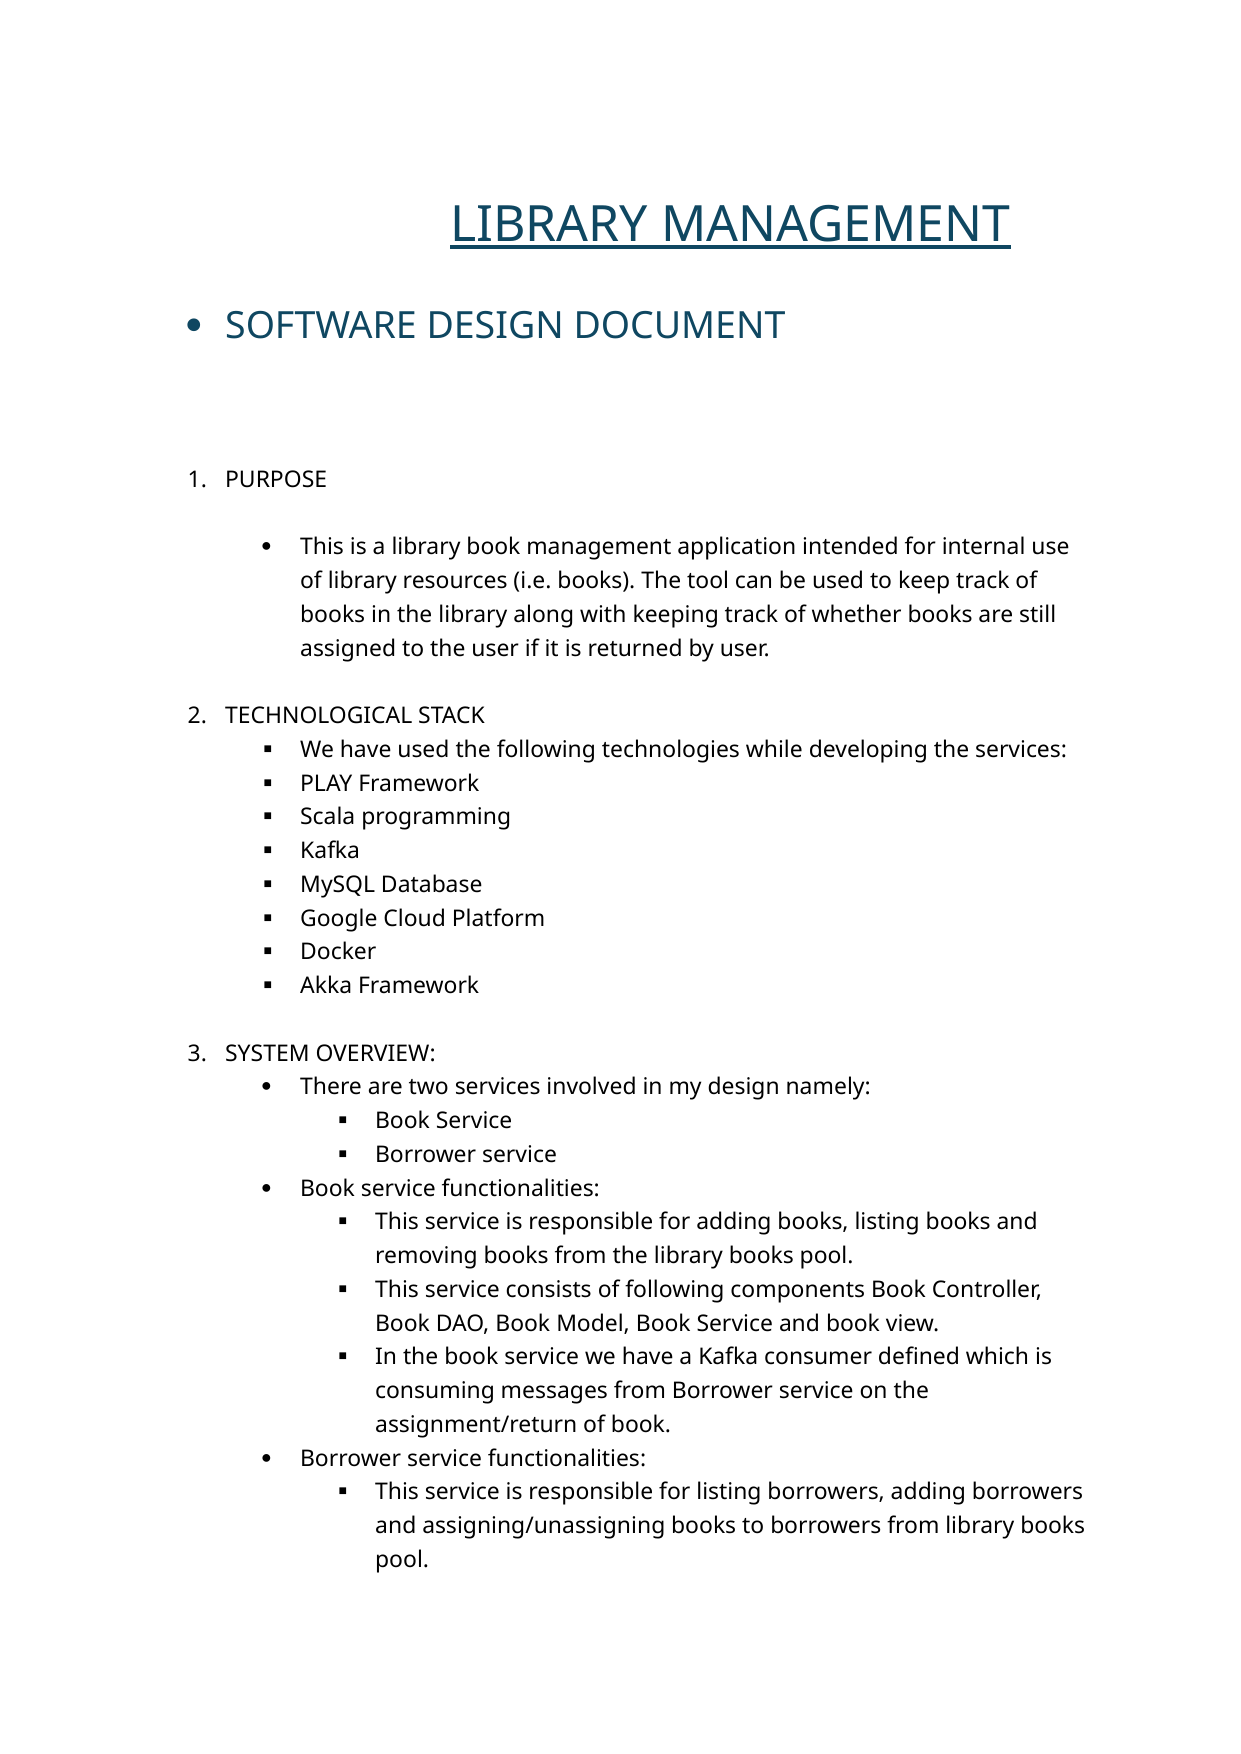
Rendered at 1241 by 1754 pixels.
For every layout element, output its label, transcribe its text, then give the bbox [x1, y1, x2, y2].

list MySQL Database [262, 868, 1090, 899]
list This service is responsible for adding books, listing books and removing books from the library books pool. [337, 1205, 1090, 1270]
list There are two services involved in my design namely: [262, 1070, 1090, 1102]
list PURPOSE [187, 463, 1090, 494]
list Scala programming [262, 800, 1090, 832]
list PLAY Framework [262, 767, 1090, 798]
list Google Cloud Platform [262, 902, 1090, 933]
list Book Service [337, 1104, 1090, 1135]
list This is a library book management application intended for internal use of library resources (i.e. books). The tool can be used to keep track of books in the library along with keeping track of whether books are still assigned to the user if it is returned by user. [262, 530, 1090, 663]
list Kafka [262, 834, 1090, 865]
list Borrower service [337, 1138, 1090, 1169]
list TECHNOLOGICAL STACK [187, 699, 1090, 730]
list This service consists of following components Book Controller, Book DAO, Book Model, Book Service and book view. [337, 1273, 1090, 1338]
subtitle SOFTWARE DESIGN DOCUMENT [187, 298, 1090, 349]
list Borrower service functionalities: [262, 1442, 1090, 1473]
subtitle LIBRARY MANAGEMENT [150, 187, 1090, 256]
list In the book service we have a Kafka consumer defined which is consuming messages from Borrower service on the assignment/return of book. [337, 1340, 1090, 1439]
list SYSTEM OVERVIEW: [187, 1037, 1090, 1068]
list We have used the following technologies while developing the services: [262, 733, 1090, 764]
list Akka Framework [262, 969, 1090, 1000]
list Docker [262, 935, 1090, 967]
list Book service functionalities: [262, 1172, 1090, 1203]
list This service is responsible for listing borrowers, adding borrowers and assigning/unassigning books to borrowers from library books pool. [337, 1475, 1090, 1574]
